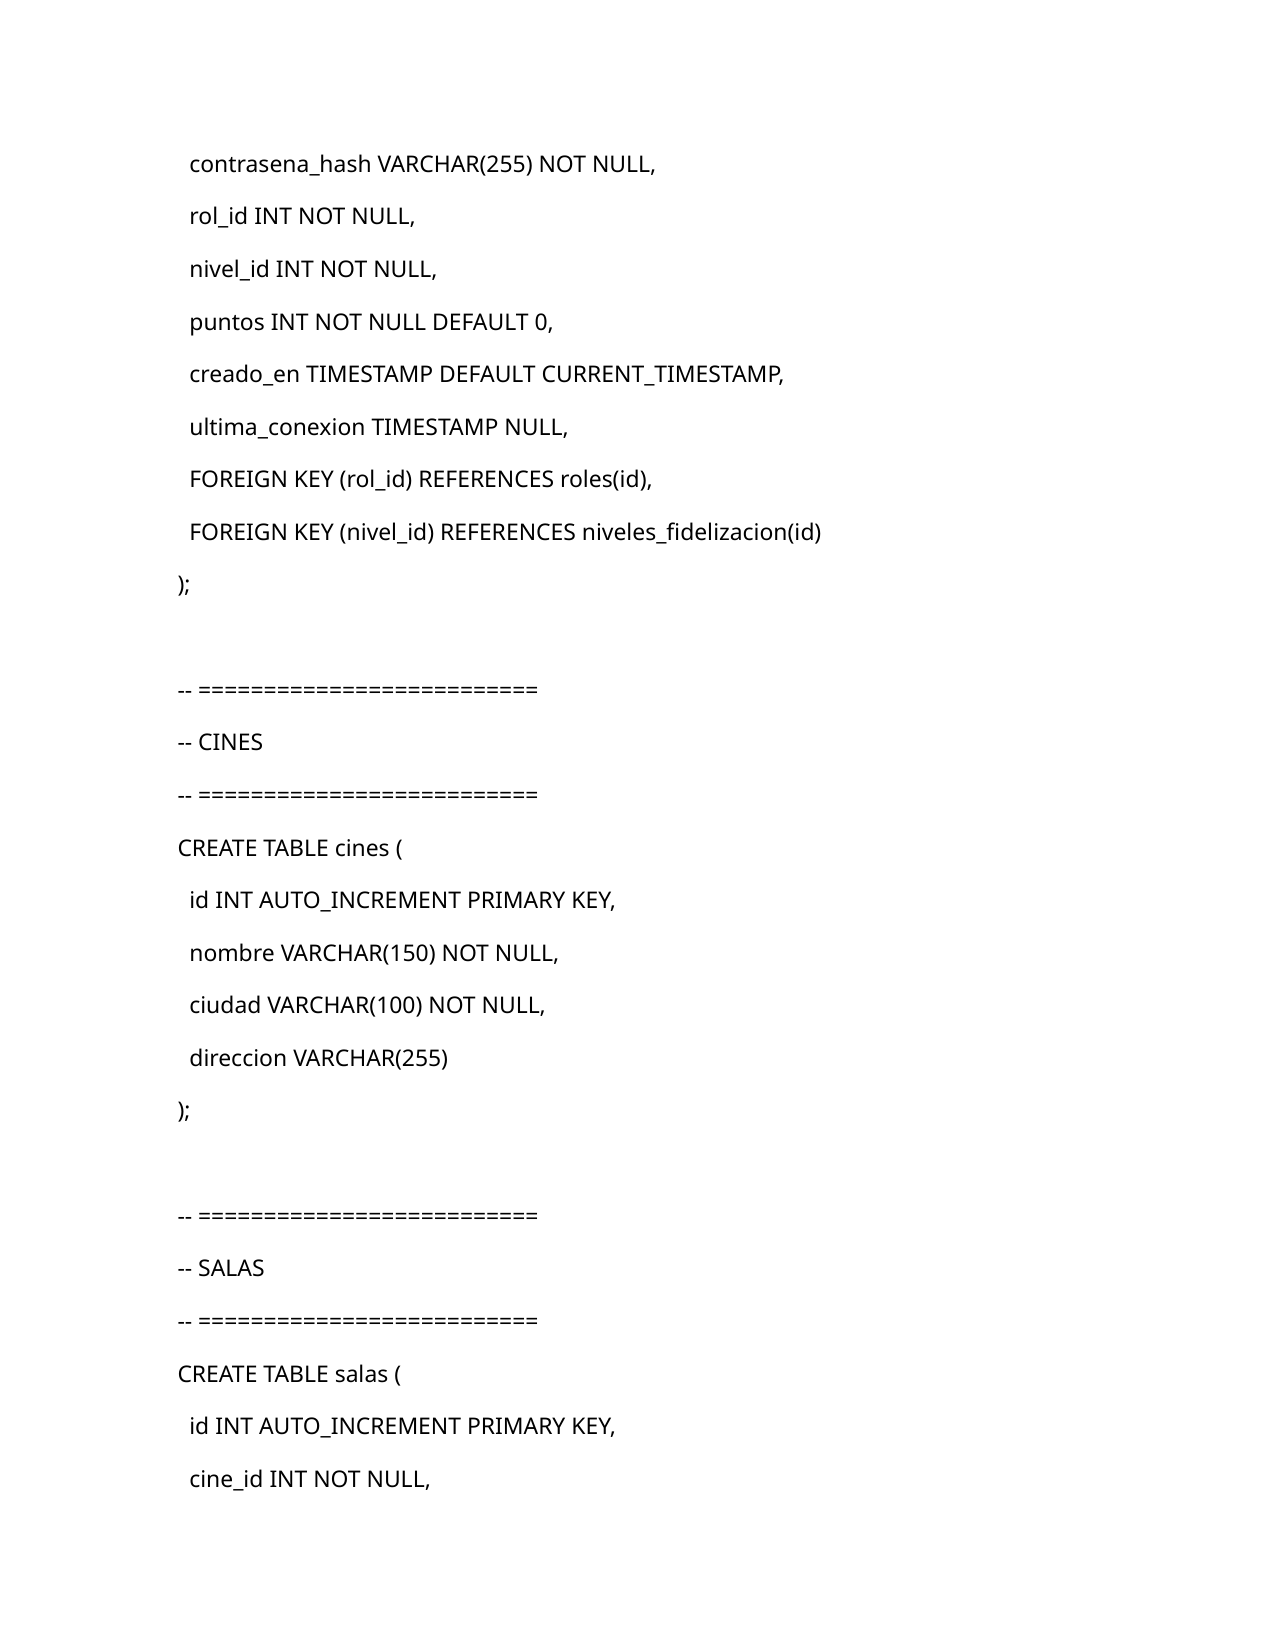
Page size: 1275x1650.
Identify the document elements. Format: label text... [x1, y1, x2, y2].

text CREATE TABLE cines ( [177, 831, 1098, 863]
text -- ========================== [177, 674, 1098, 705]
text nivel_id INT NOT NULL, [177, 253, 1098, 284]
text contrasena_hash VARCHAR(255) NOT NULL, [177, 148, 1098, 179]
text -- SALAS [177, 1252, 1098, 1283]
text ciudad VARCHAR(100) NOT NULL, [177, 989, 1098, 1021]
text ); [177, 1094, 1098, 1126]
text ); [177, 568, 1098, 600]
text puntos INT NOT NULL DEFAULT 0, [177, 305, 1098, 337]
text -- CINES [177, 726, 1098, 757]
text id INT AUTO_INCREMENT PRIMARY KEY, [177, 1410, 1098, 1441]
text -- ========================== [177, 779, 1098, 810]
text CREATE TABLE salas ( [177, 1357, 1098, 1389]
text -- ========================== [177, 1305, 1098, 1336]
text creado_en TIMESTAMP DEFAULT CURRENT_TIMESTAMP, [177, 358, 1098, 389]
text FOREIGN KEY (rol_id) REFERENCES roles(id), [177, 463, 1098, 494]
text direccion VARCHAR(255) [177, 1042, 1098, 1073]
text cine_id INT NOT NULL, [177, 1463, 1098, 1494]
text -- ========================== [177, 1200, 1098, 1231]
text id INT AUTO_INCREMENT PRIMARY KEY, [177, 884, 1098, 915]
text nombre VARCHAR(150) NOT NULL, [177, 937, 1098, 968]
text ultima_conexion TIMESTAMP NULL, [177, 411, 1098, 442]
text rol_id INT NOT NULL, [177, 200, 1098, 231]
text FOREIGN KEY (nivel_id) REFERENCES niveles_fidelizacion(id) [177, 516, 1098, 547]
